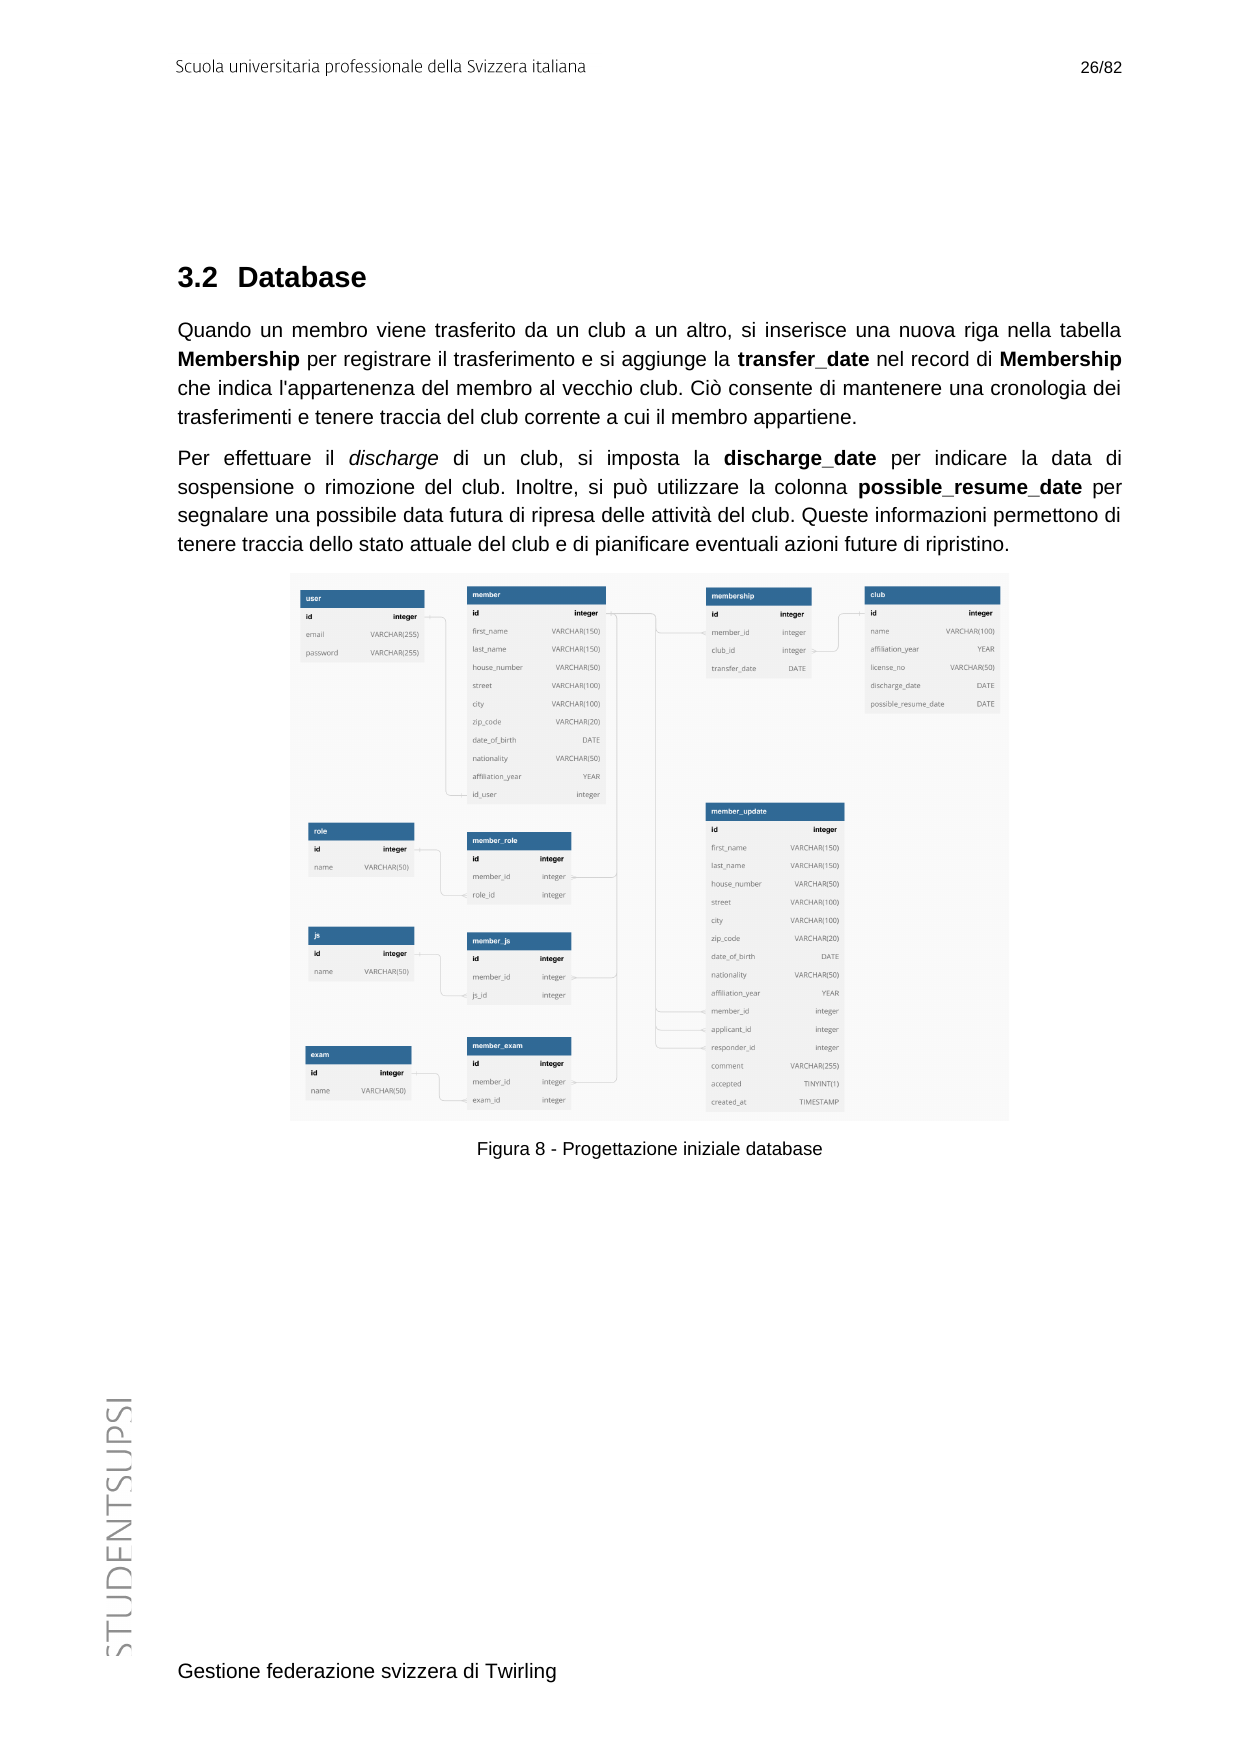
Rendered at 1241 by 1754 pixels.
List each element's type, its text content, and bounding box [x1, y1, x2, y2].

text Quando un membro viene trasferito da un club a un altro, si inserisce una nuova riga nella tabella Membership per registrare il trasferimento e si aggiunge la transfer_date nel record di Membership che indica l'appartenenza del membro al vecchio club. Ciò consente di mantenere una cronologia dei trasferimenti e tenere traccia del club corrente a cui il membro appartiene. [177, 318, 1122, 428]
picture [106, 1399, 132, 1657]
text Per effettuare il discharge di un club, si imposta la discharge_date per indicare la data di sospensione o rimozione del club. Inoltre, si può utilizzare la colonna possible_resume_date per segnalare una possibile data futura di ripresa delle attività del club. Queste informazioni permettono di tenere traccia dello stato attuale del club e di pianificare eventuali azioni future di ripristino. [177, 446, 1122, 556]
picture [168, 53, 602, 80]
text Figura 8 - Progettazione iniziale database [177, 1137, 1122, 1159]
subtitle Database [177, 260, 1122, 293]
